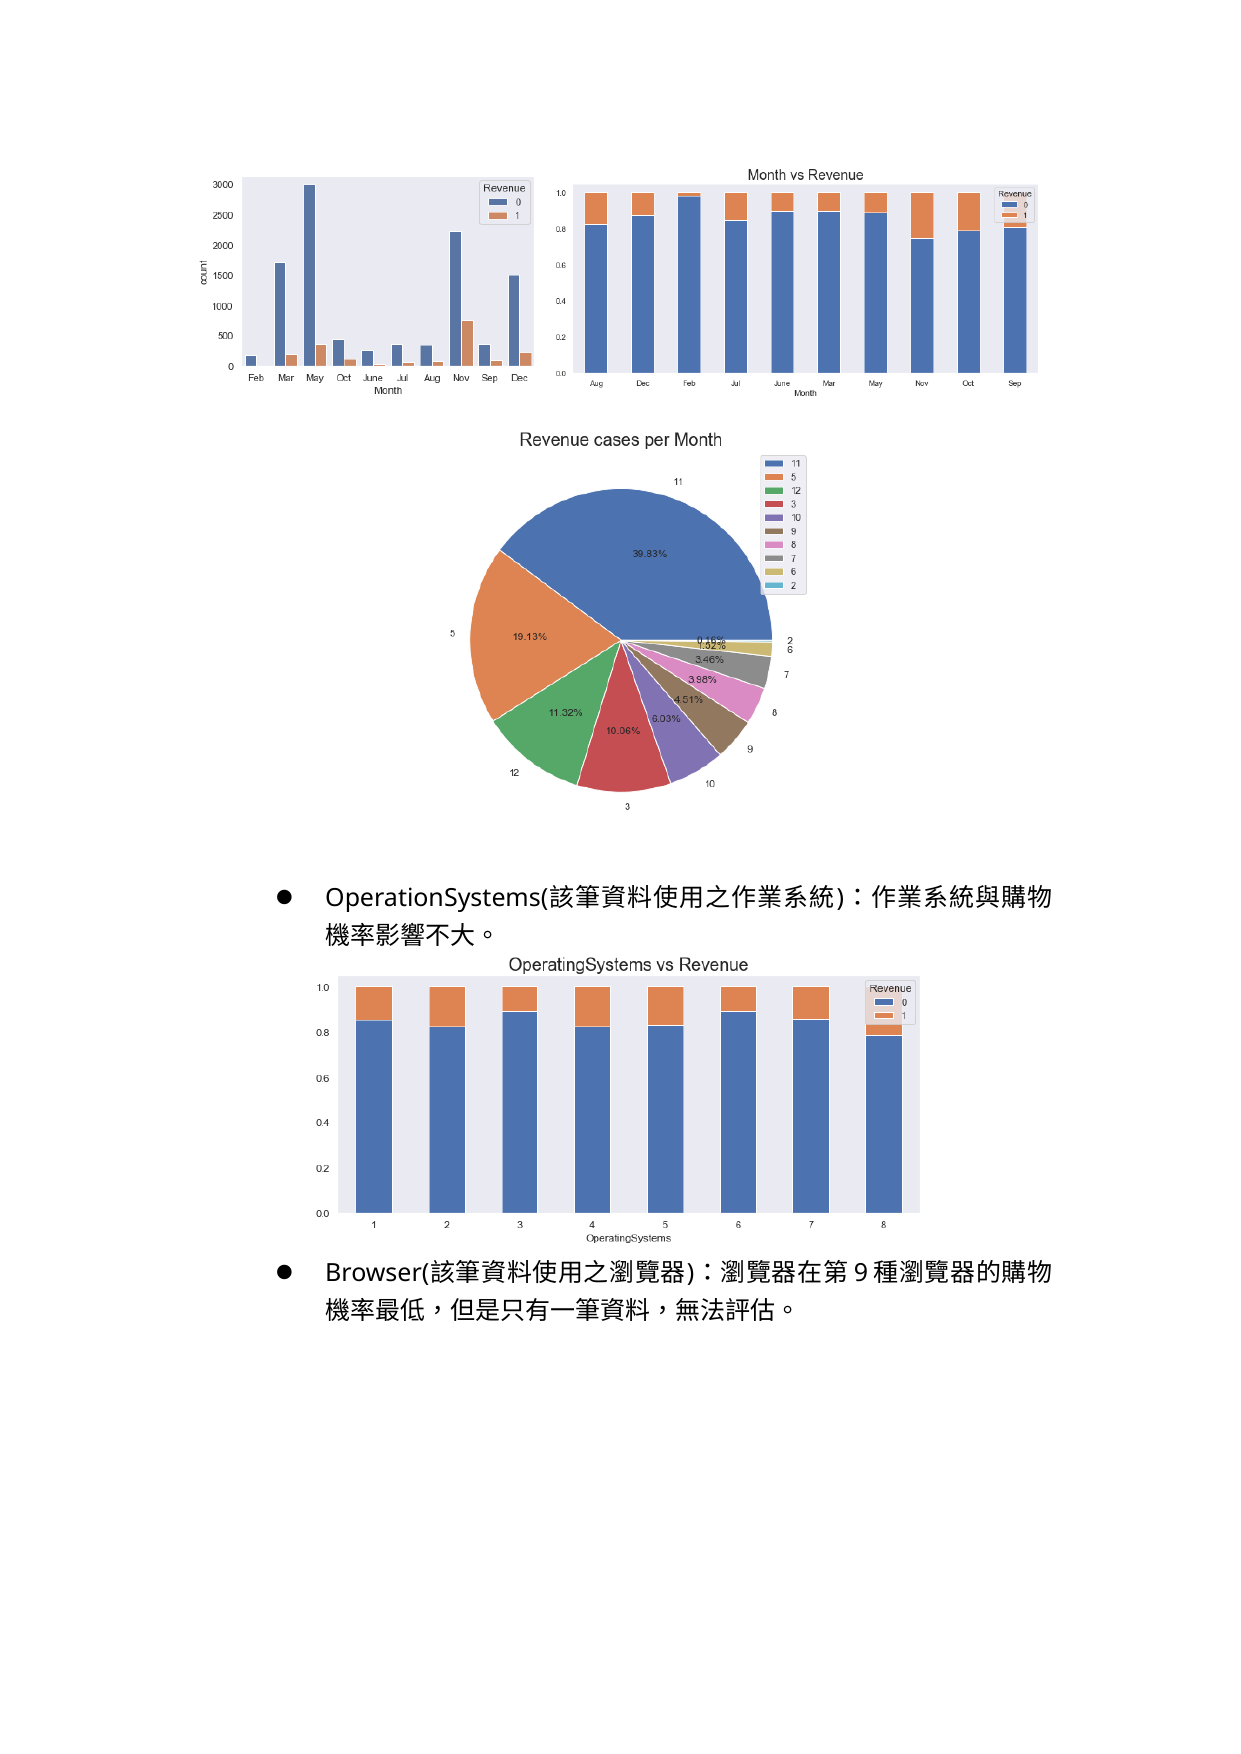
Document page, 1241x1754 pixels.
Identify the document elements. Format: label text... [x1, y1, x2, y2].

list Browser(該筆資料使用之瀏覽器)：瀏覽器在第9種瀏覽器的購物機率最低，但是只有一筆資料，無法評估。 [275, 1252, 1053, 1327]
picture [420, 427, 821, 841]
picture [550, 164, 1047, 401]
picture [193, 164, 545, 401]
list OperationSystems(該筆資料使用之作業系統)：作業系統與購物機率影響不大。 [275, 877, 1053, 952]
picture [309, 952, 931, 1248]
